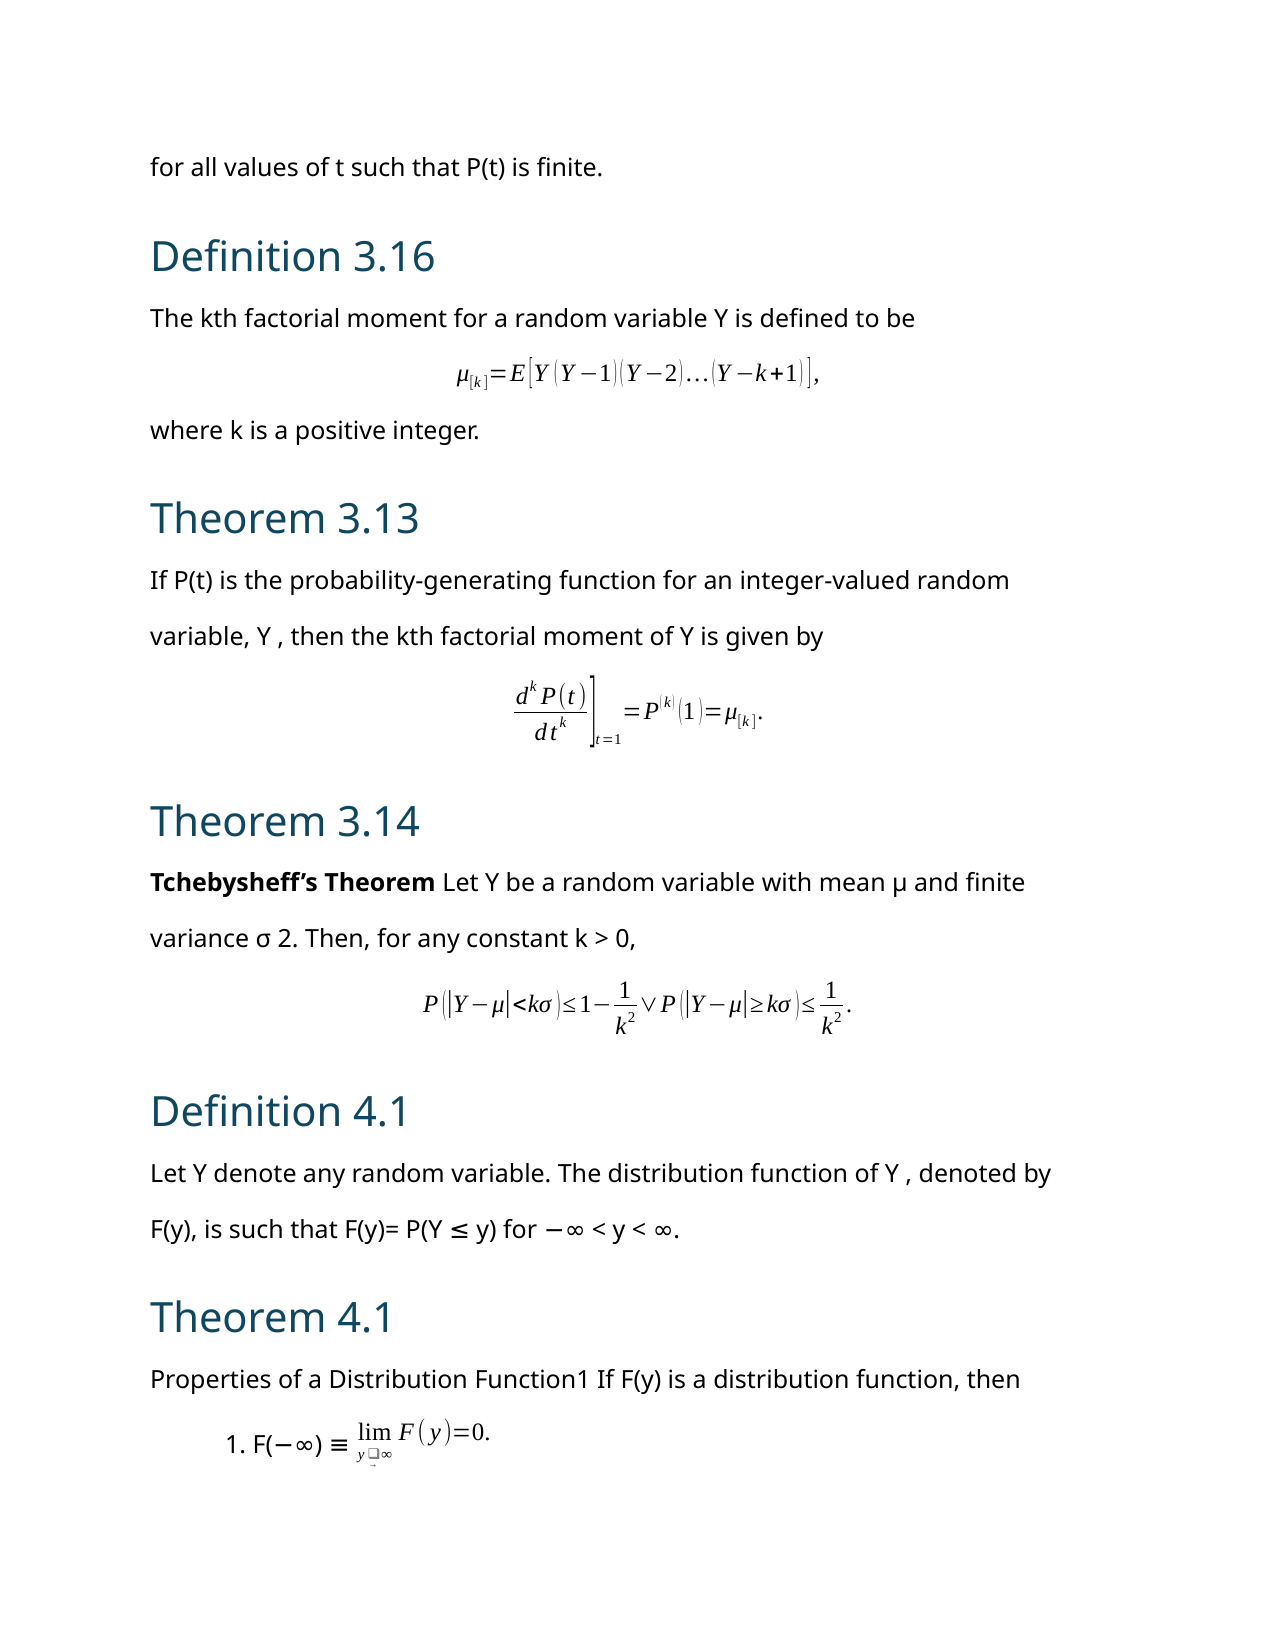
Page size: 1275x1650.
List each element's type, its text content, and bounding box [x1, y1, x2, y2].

subtitle Theorem 3.13 [150, 489, 1125, 546]
text Properties of a Distribution Function1 If F(y) is a distribution function, then [150, 1361, 1125, 1396]
text variance σ 2. Then, for any constant k > 0, [150, 921, 1125, 955]
text where k is a positive integer. [150, 413, 1125, 447]
subtitle Theorem 3.14 [150, 792, 1125, 848]
text for all values of t such that P(t) is finite. [150, 150, 1125, 184]
subtitle Definition 4.1 [150, 1082, 1125, 1139]
subtitle Theorem 4.1 [150, 1288, 1125, 1345]
text F(y), is such that F(y)= P(Y ≤ y) for −∞ < y < ∞. [150, 1211, 1125, 1245]
text The kth factorial moment for a random variable Y is defined to be [150, 300, 1125, 334]
text If P(t) is the probability-generating function for an integer-valued random [150, 563, 1125, 597]
subtitle Definition 3.16 [150, 227, 1125, 283]
text 1. F(−∞) ≡ [150, 1417, 1125, 1469]
text variable, Y , then the kth factorial moment of Y is given by [150, 619, 1125, 653]
text Tchebysheff’s Theorem Let Y be a random variable with mean μ and finite [150, 865, 1125, 899]
text Let Y denote any random variable. The distribution function of Y , denoted by [150, 1155, 1125, 1189]
